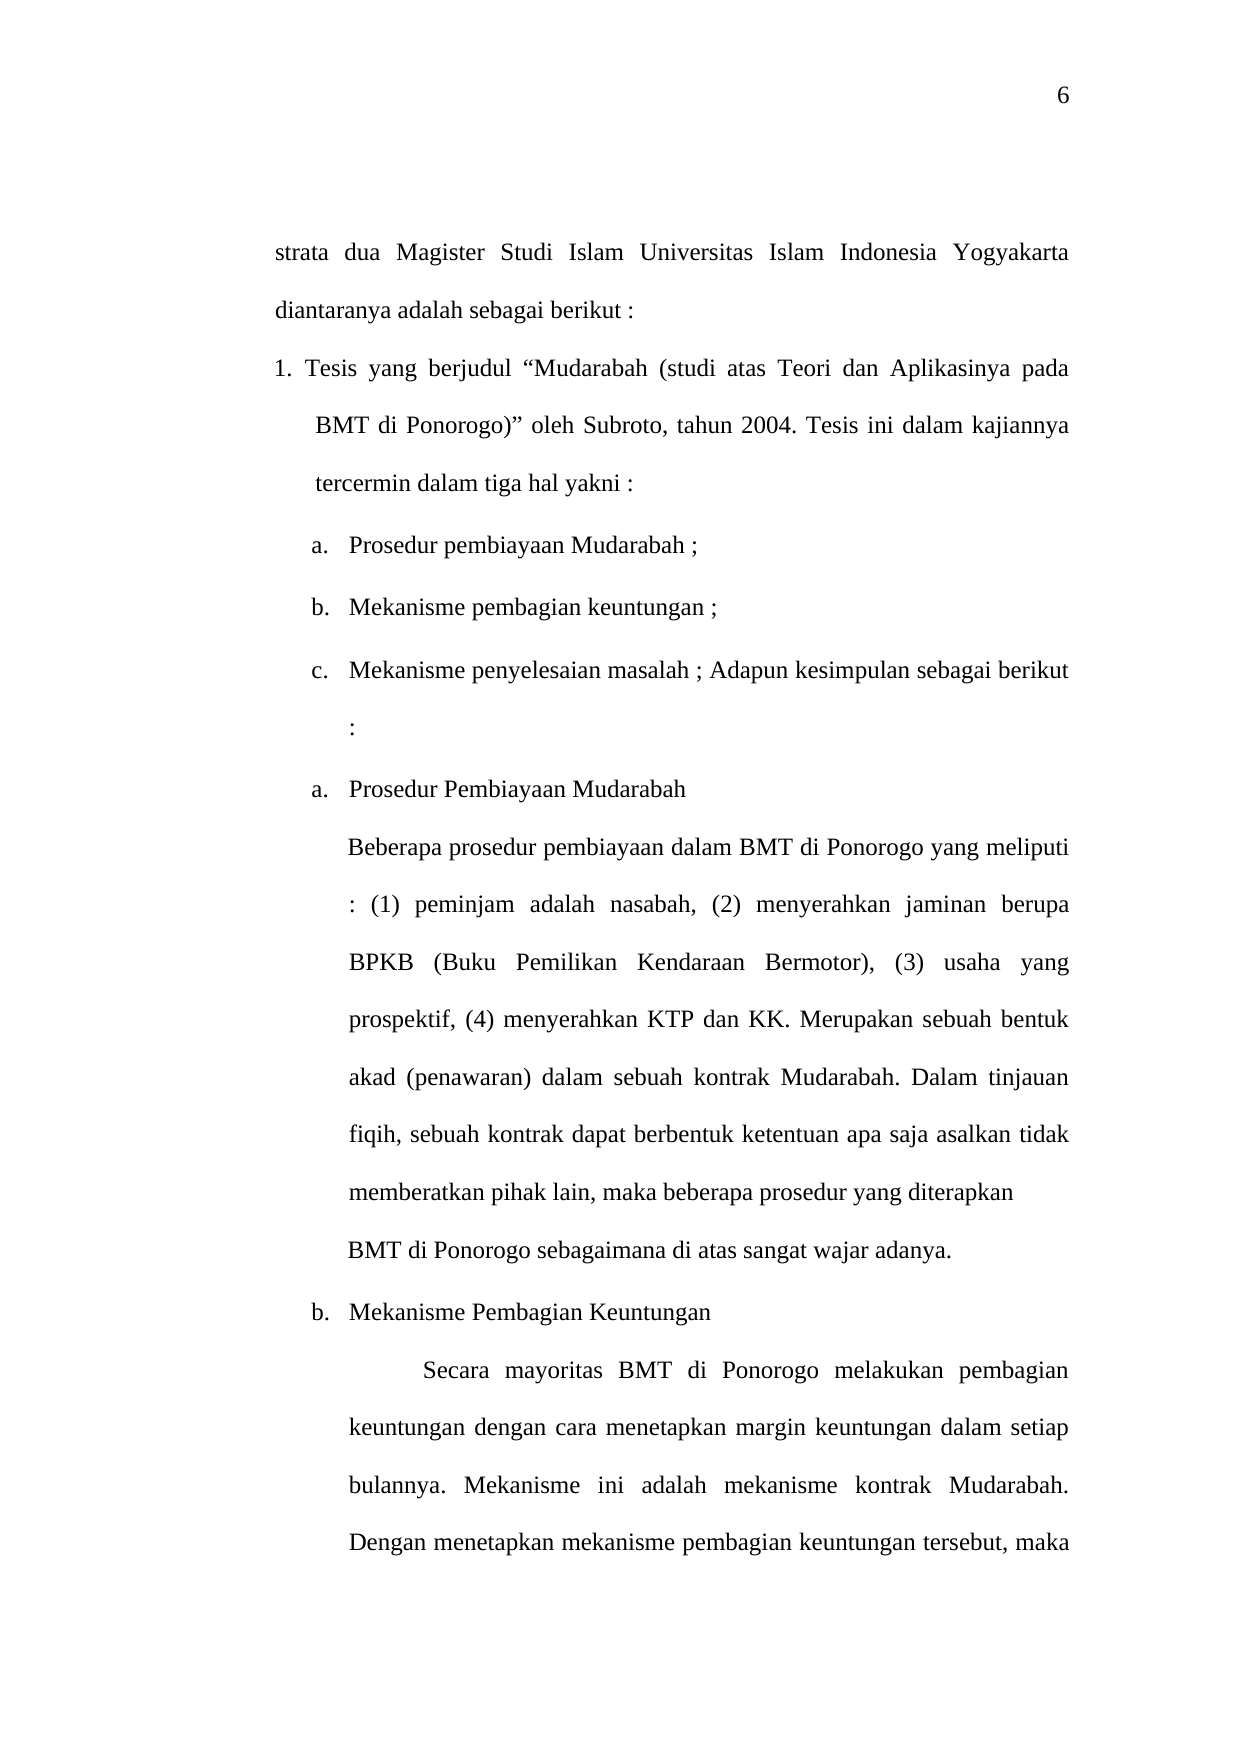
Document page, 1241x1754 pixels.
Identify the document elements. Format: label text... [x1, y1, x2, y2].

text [274, 237, 1069, 323]
list Mekanisme penyelesaian masalah ; Adapun kesimpulan sebagai berikut : [311, 655, 1069, 741]
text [347, 1355, 1069, 1556]
text 1. Tesis yang berjudul “Mudarabah (studi atas Teori dan Aplikasinya pada BMT di Ponorogo)” oleh Subroto, tahun 2004. Tesis ini dalam kajiannya tercermin dalam tiga hal yakni : [274, 353, 1069, 496]
list Mekanisme pembagian keuntungan ; [311, 592, 1069, 621]
text Beberapa prosedur pembiayaan dalam BMT di Ponorogo yang meliputi : (1) peminjam adalah nasabah, (2) menyerahkan jaminan berupa BPKB (Buku Pemilikan Kendaraan Bermotor), (3) usaha yang prospektif, (4) menyerahkan KTP dan KK. Merupakan sebuah bentuk akad (penawaran) dalam sebuah kontrak Mudarabah. Dalam tinjauan fiqih, sebuah kontrak dapat berbentuk ketentuan apa saja asalkan tidak memberatkan pihak lain, maka beberapa prosedur yang diterapkan [347, 832, 1069, 1206]
text BMT di Ponorogo sebagaimana di atas sangat wajar adanya. [347, 1235, 1069, 1264]
list Mekanisme Pembagian Keuntungan [311, 1297, 1069, 1326]
list Prosedur pembiayaan Mudarabah ; [311, 530, 1069, 559]
list Prosedur Pembiayaan Mudarabah [311, 774, 1069, 803]
